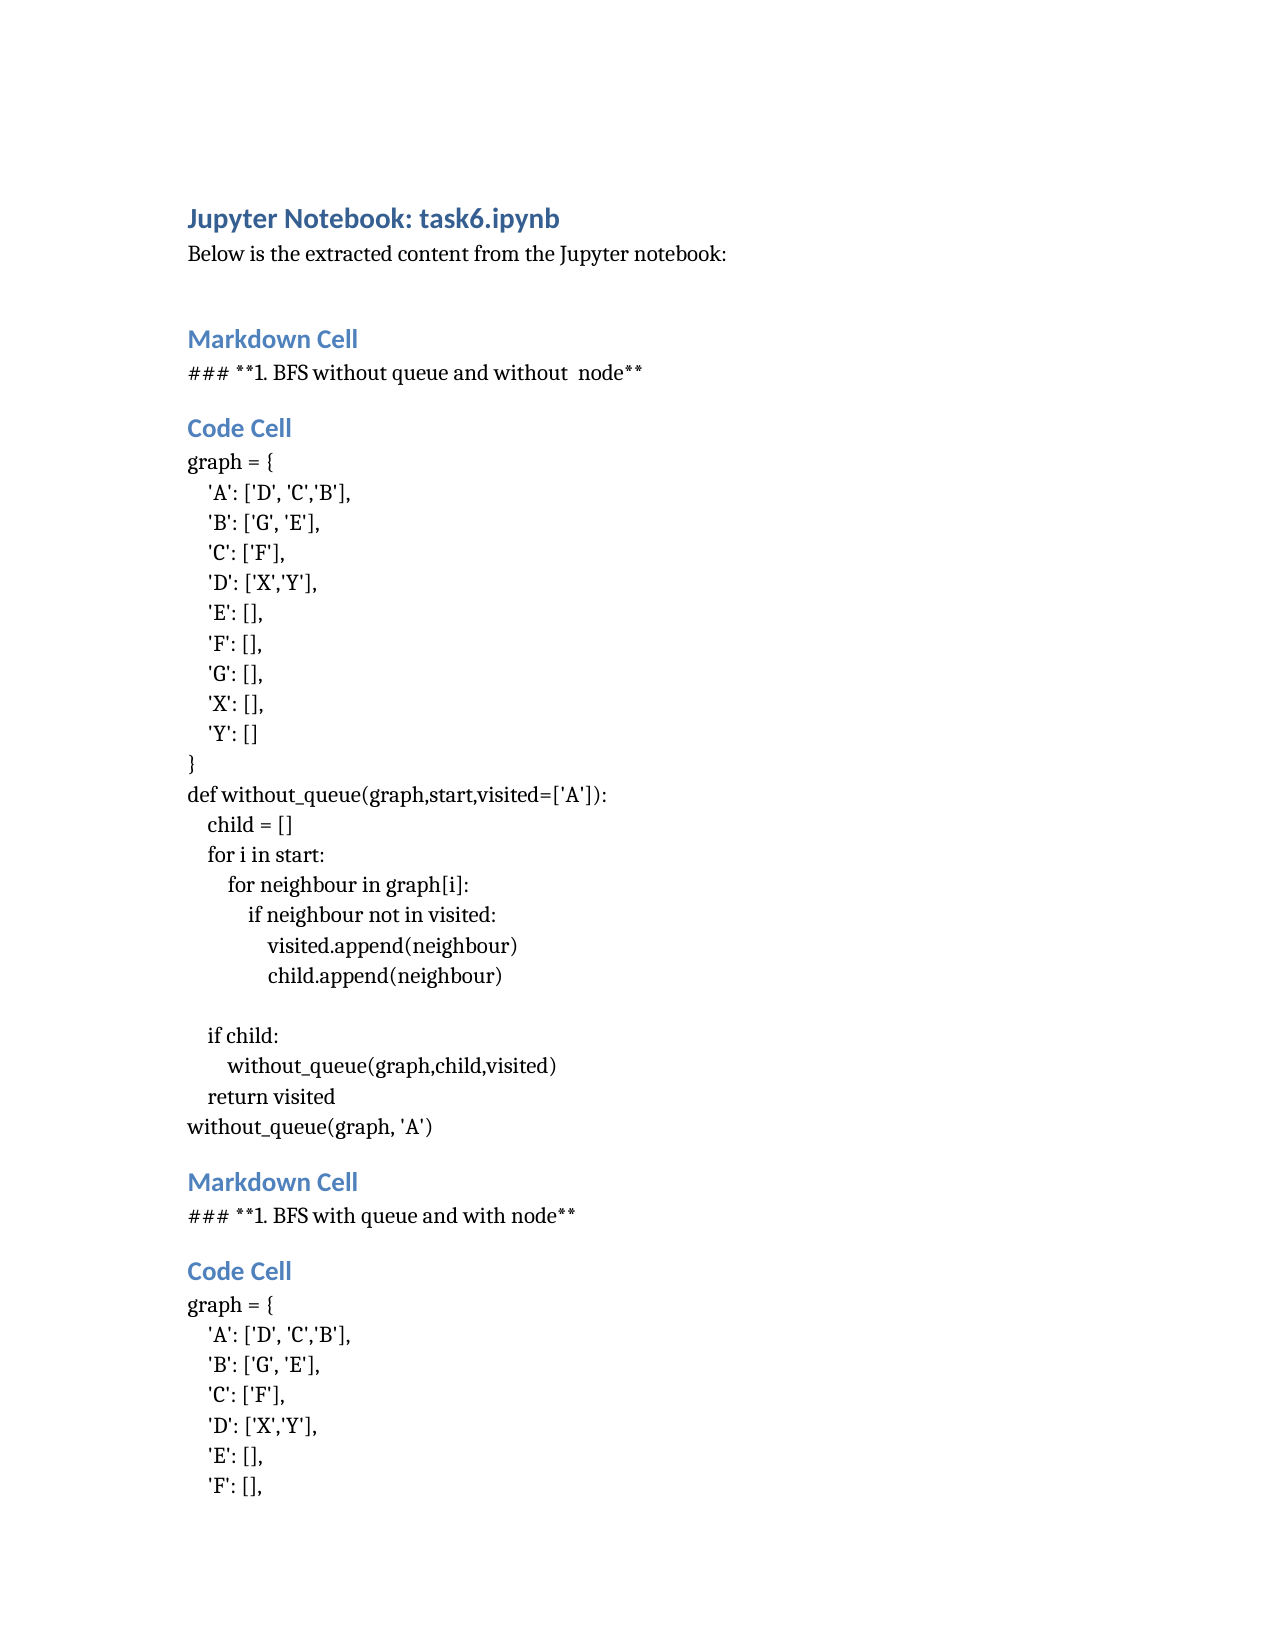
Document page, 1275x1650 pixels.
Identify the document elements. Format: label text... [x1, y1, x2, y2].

subtitle Code Cell [187, 1254, 1087, 1287]
text graph = { 'A': ['D', 'C','B'], 'B': ['G', 'E'], 'C': ['F'], 'D': ['X','Y'], 'E': [], 'F': [], 'G': [], 'X': [], 'Y': [] } def without_queue(graph,start,visited=['A']): child = [] for i in start: for neighbour in graph[i]: if neighbour not in visited: visited.append(neighbour) child.append(neighbour) if child: without_queue(graph,child,visited) return visited without_queue(graph, 'A') [187, 449, 1087, 1140]
text ### **1. BFS without queue and without node** [187, 360, 1087, 386]
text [187, 1292, 1087, 1499]
subtitle Jupyter Notebook: task6.ipynb [187, 200, 1087, 236]
subtitle Markdown Cell [187, 1165, 1087, 1198]
text Below is the extracted content from the Jupyter notebook: [187, 241, 1087, 297]
subtitle Markdown Cell [187, 322, 1087, 355]
text ### **1. BFS with queue and with node** [187, 1203, 1087, 1229]
subtitle Code Cell [187, 411, 1087, 444]
